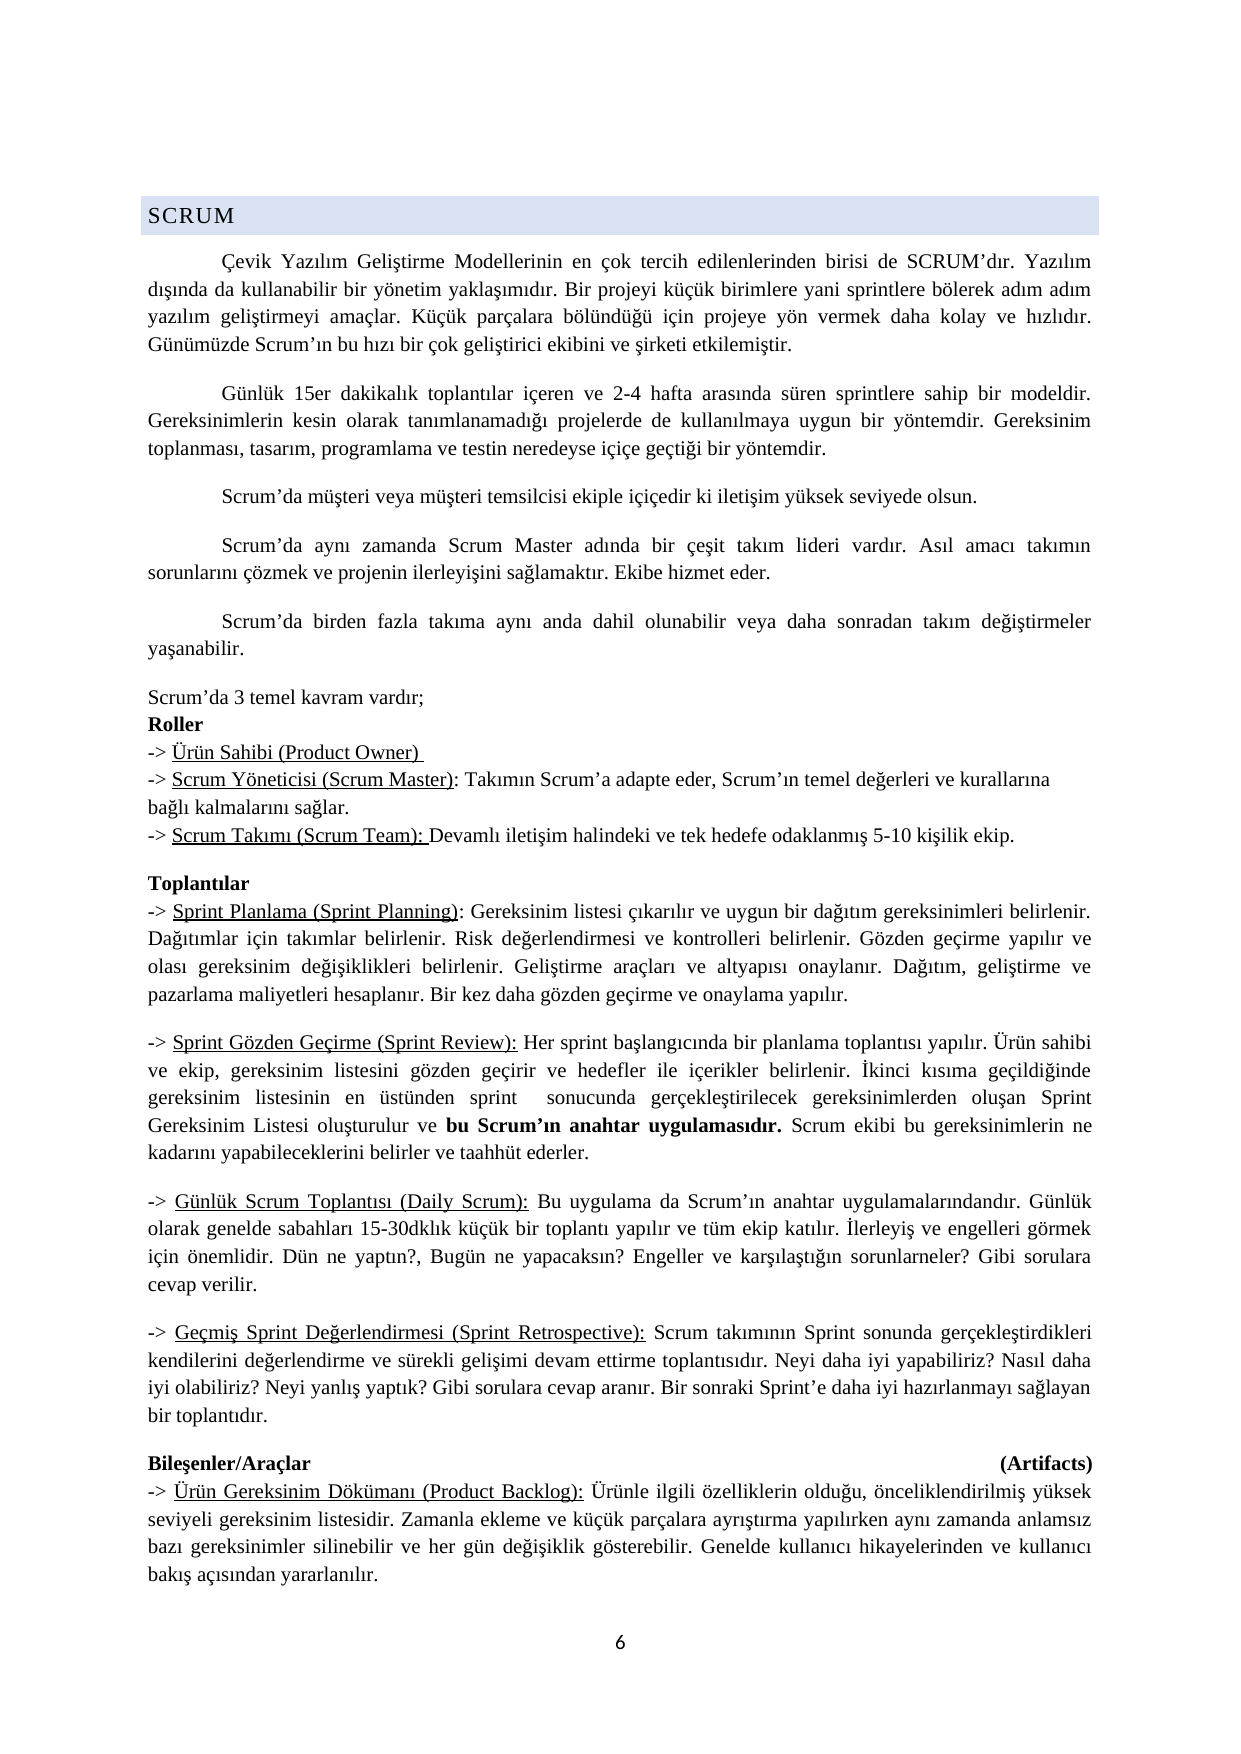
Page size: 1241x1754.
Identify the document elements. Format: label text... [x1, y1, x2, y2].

text Scrum’da müşteri veya müşteri temsilcisi ekiple içiçedir ki iletişim yüksek seviyede olsun. [148, 484, 1093, 508]
subtitle SCRUM [148, 202, 1093, 229]
text Çevik Yazılım Geliştirme Modellerinin en çok tercih edilenlerinden birisi de SCRUM’dır. Yazılım dışında da kullanabilir bir yönetim yaklaşımıdır. Bir projeyi küçük birimlere yani sprintlere bölerek adım adım yazılım geliştirmeyi amaçlar. Küçük parçalara bölündüğü için projeye yön vermek daha kolay ve hızlıdır. Günümüzde Scrum’ın bu hızı bir çok geliştirici ekibini ve şirketi etkilemiştir. [148, 249, 1093, 356]
text Scrum’da aynı zamanda Scrum Master adında bir çeşit takım lideri vardır. Asıl amacı takımın sorunlarını çözmek ve projenin ilerleyişini sağlamaktır. Ekibe hizmet eder. [148, 532, 1093, 584]
text -> Geçmiş Sprint Değerlendirmesi (Sprint Retrospective): Scrum takımının Sprint sonunda gerçekleştirdikleri kendilerini değerlendirme ve sürekli gelişimi devam ettirme toplantısıdır. Neyi daha iyi yapabiliriz? Nasıl daha iyi olabiliriz? Neyi yanlış yaptık? Gibi sorulara cevap aranır. Bir sonraki Sprint’e daha iyi hazırlanmayı sağlayan bir toplantıdır. [148, 1320, 1093, 1427]
text Günlük 15er dakikalık toplantılar içeren ve 2-4 hafta arasında süren sprintlere sahip bir modeldir. Gereksinimlerin kesin olarak tanımlanamadığı projelerde de kullanılmaya uygun bir yöntemdir. Gereksinim toplanması, tasarım, programlama ve testin neredeyse içiçe geçtiği bir yöntemdir. [148, 380, 1093, 460]
text Toplantılar -> Sprint Planlama (Sprint Planning): Gereksinim listesi çıkarılır ve uygun bir dağıtım gereksinimleri belirlenir. Dağıtımlar için takımlar belirlenir. Risk değerlendirmesi ve kontrolleri belirlenir. Gözden geçirme yapılır ve olası gereksinim değişiklikleri belirlenir. Geliştirme araçları ve altyapısı onaylanır. Dağıtım, geliştirme ve pazarlama maliyetleri hesaplanır. Bir kez daha gözden geçirme ve onaylama yapılır. [148, 871, 1093, 1006]
text -> Günlük Scrum Toplantısı (Daily Scrum): Bu uygulama da Scrum’ın anahtar uygulamalarındandır. Günlük olarak genelde sabahları 15-30dklık küçük bir toplantı yapılır ve tüm ekip katılır. İlerleyiş ve engelleri görmek için önemlidir. Dün ne yaptın?, Bugün ne yapacaksın? Engeller ve karşılaştığın sorunlarneler? Gibi sorulara cevap verilir. [148, 1189, 1093, 1296]
text Bileşenler/Araçlar (Artifacts) -> Ürün Gereksinim Dökümanı (Product Backlog): Ürünle ilgili özelliklerin olduğu, önceliklendirilmiş yüksek seviyeli gereksinim listesidir. Zamanla ekleme ve küçük parçalara ayrıştırma yapılırken aynı zamanda anlamsız bazı gereksinimler silinebilir ve her gün değişiklik gösterebilir. Genelde kullanıcı hikayelerinden ve kullanıcı bakış açısından yararlanılır. [148, 1451, 1093, 1586]
text Scrum’da birden fazla takıma aynı anda dahil olunabilir veya daha sonradan takım değiştirmeler yaşanabilir. [148, 608, 1093, 660]
text Scrum’da 3 temel kavram vardır; Roller -> Ürün Sahibi (Product Owner) -> Scrum Yöneticisi (Scrum Master): Takımın Scrum’a adapte eder, Scrum’ın temel değerleri ve kurallarına bağlı kalmalarını sağlar. -> Scrum Takımı (Scrum Team): Devamlı iletişim halindeki ve tek hedefe odaklanmış 5-10 kişilik ekip. [148, 684, 1093, 847]
text -> Sprint Gözden Geçirme (Sprint Review): Her sprint başlangıcında bir planlama toplantısı yapılır. Ürün sahibi ve ekip, gereksinim listesini gözden geçirir ve hedefler ile içerikler belirlenir. İkinci kısıma geçildiğinde gereksinim listesinin en üstünden sprint sonucunda gerçekleştirilecek gereksinimlerden oluşan Sprint Gereksinim Listesi oluşturulur ve bu Scrum’ın anahtar uygulamasıdır. Scrum ekibi bu gereksinimlerin ne kadarını yapabileceklerini belirler ve taahhüt ederler. [148, 1030, 1093, 1164]
